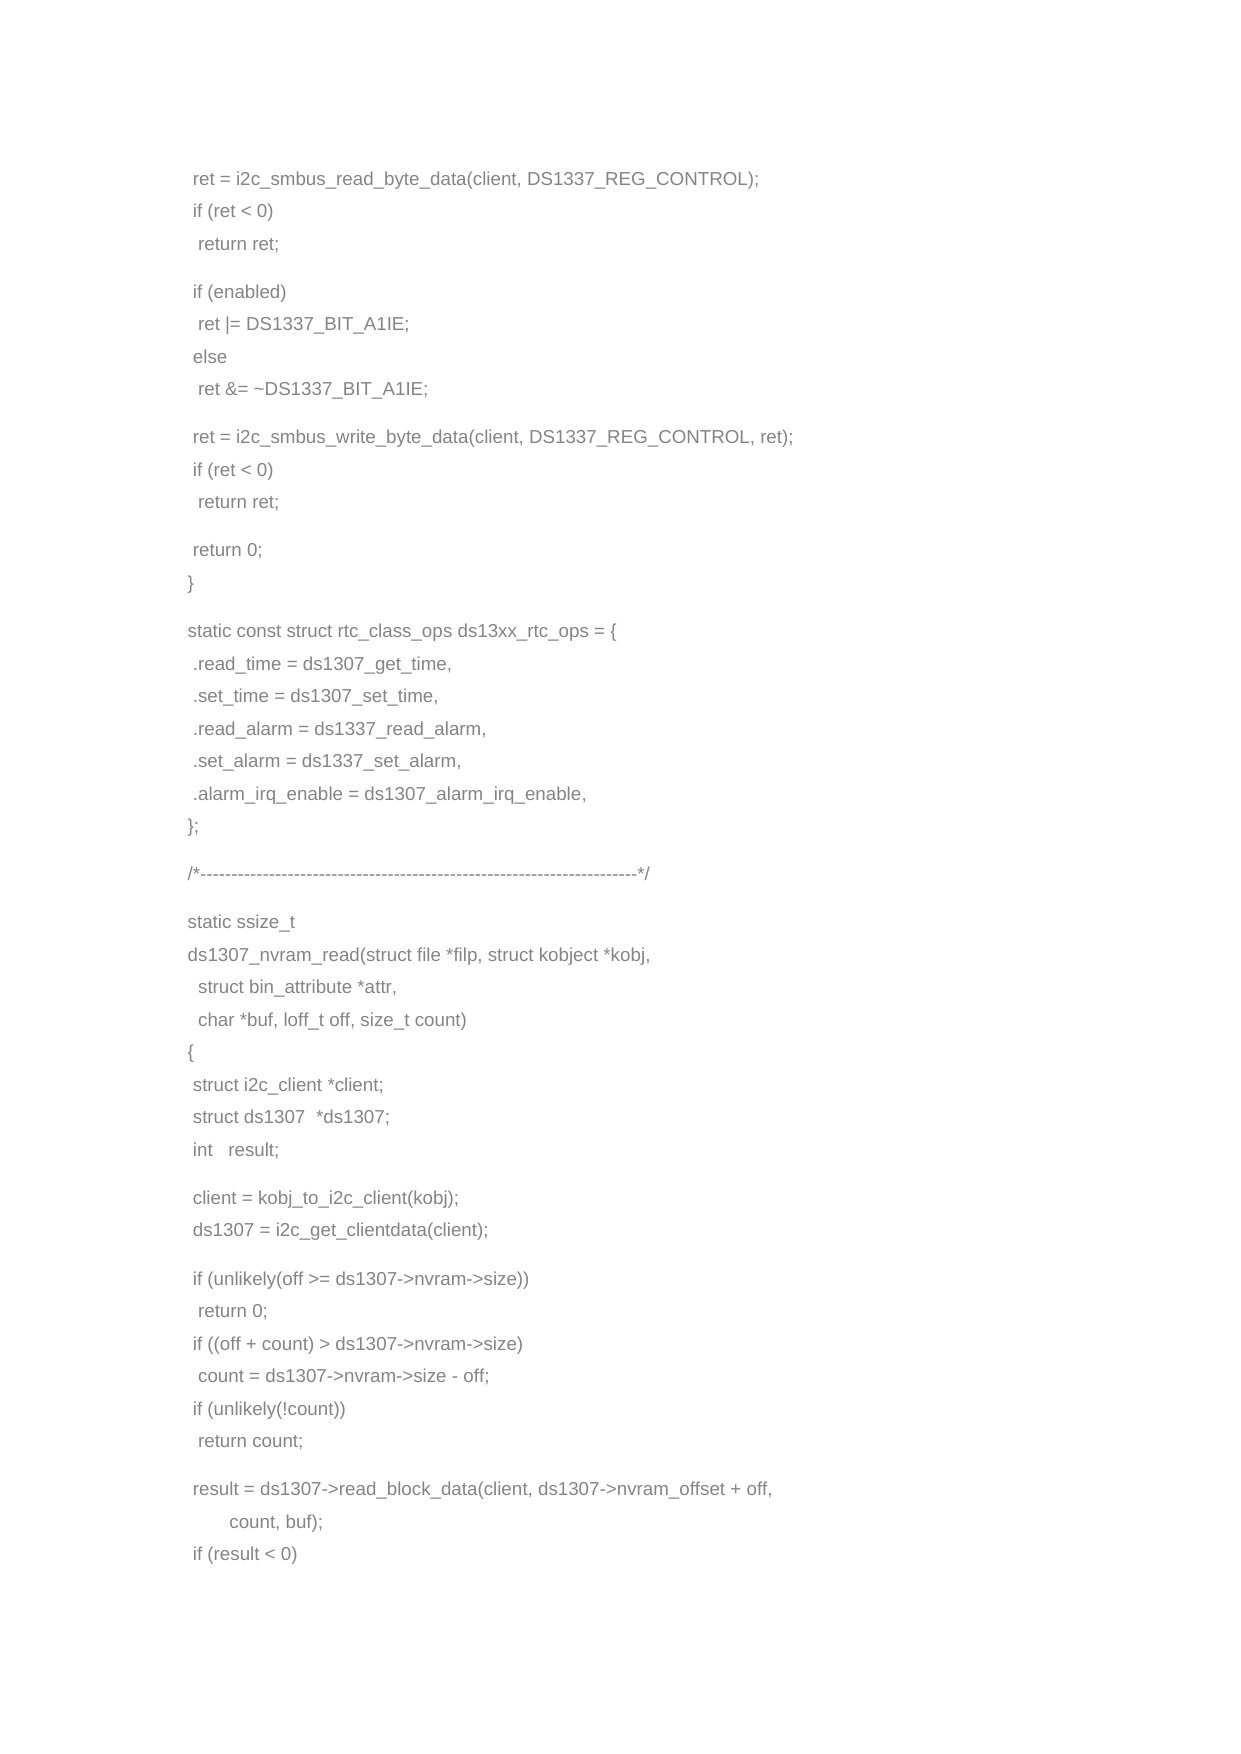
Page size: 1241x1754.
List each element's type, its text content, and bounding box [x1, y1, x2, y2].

text static ssize_t ds1307_nvram_read(struct file *filp, struct kobject *kobj, struct bin_attribute *attr, char *buf, loff_t off, size_t count) { struct i2c_client *client; struct ds1307 *ds1307; int result; [187, 906, 1053, 1166]
text if (unlikely(off >= ds1307->nvram->size)) return 0; if ((off + count) > ds1307->nvram->size) count = ds1307->nvram->size - off; if (unlikely(!count)) return count; [187, 1262, 1053, 1457]
text return 0; } [187, 534, 1053, 599]
text static const struct rtc_class_ops ds13xx_rtc_ops = { .read_time = ds1307_get_time, .set_time = ds1307_set_time, .read_alarm = ds1337_read_alarm, .set_alarm = ds1337_set_alarm, .alarm_irq_enable = ds1307_alarm_irq_enable, }; [187, 614, 1053, 842]
text if (enabled) ret |= DS1337_BIT_A1IE; else ret &= ~DS1337_BIT_A1IE; [187, 275, 1053, 405]
text ret = i2c_smbus_write_byte_data(client, DS1337_REG_CONTROL, ret); if (ret < 0) return ret; [187, 421, 1053, 518]
text /*----------------------------------------------------------------------*/ [187, 858, 1053, 890]
text client = kobj_to_i2c_client(kobj); ds1307 = i2c_get_clientdata(client); [187, 1181, 1053, 1246]
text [187, 1473, 1053, 1570]
text ret = i2c_smbus_read_byte_data(client, DS1337_REG_CONTROL); if (ret < 0) return ret; [187, 162, 1053, 259]
